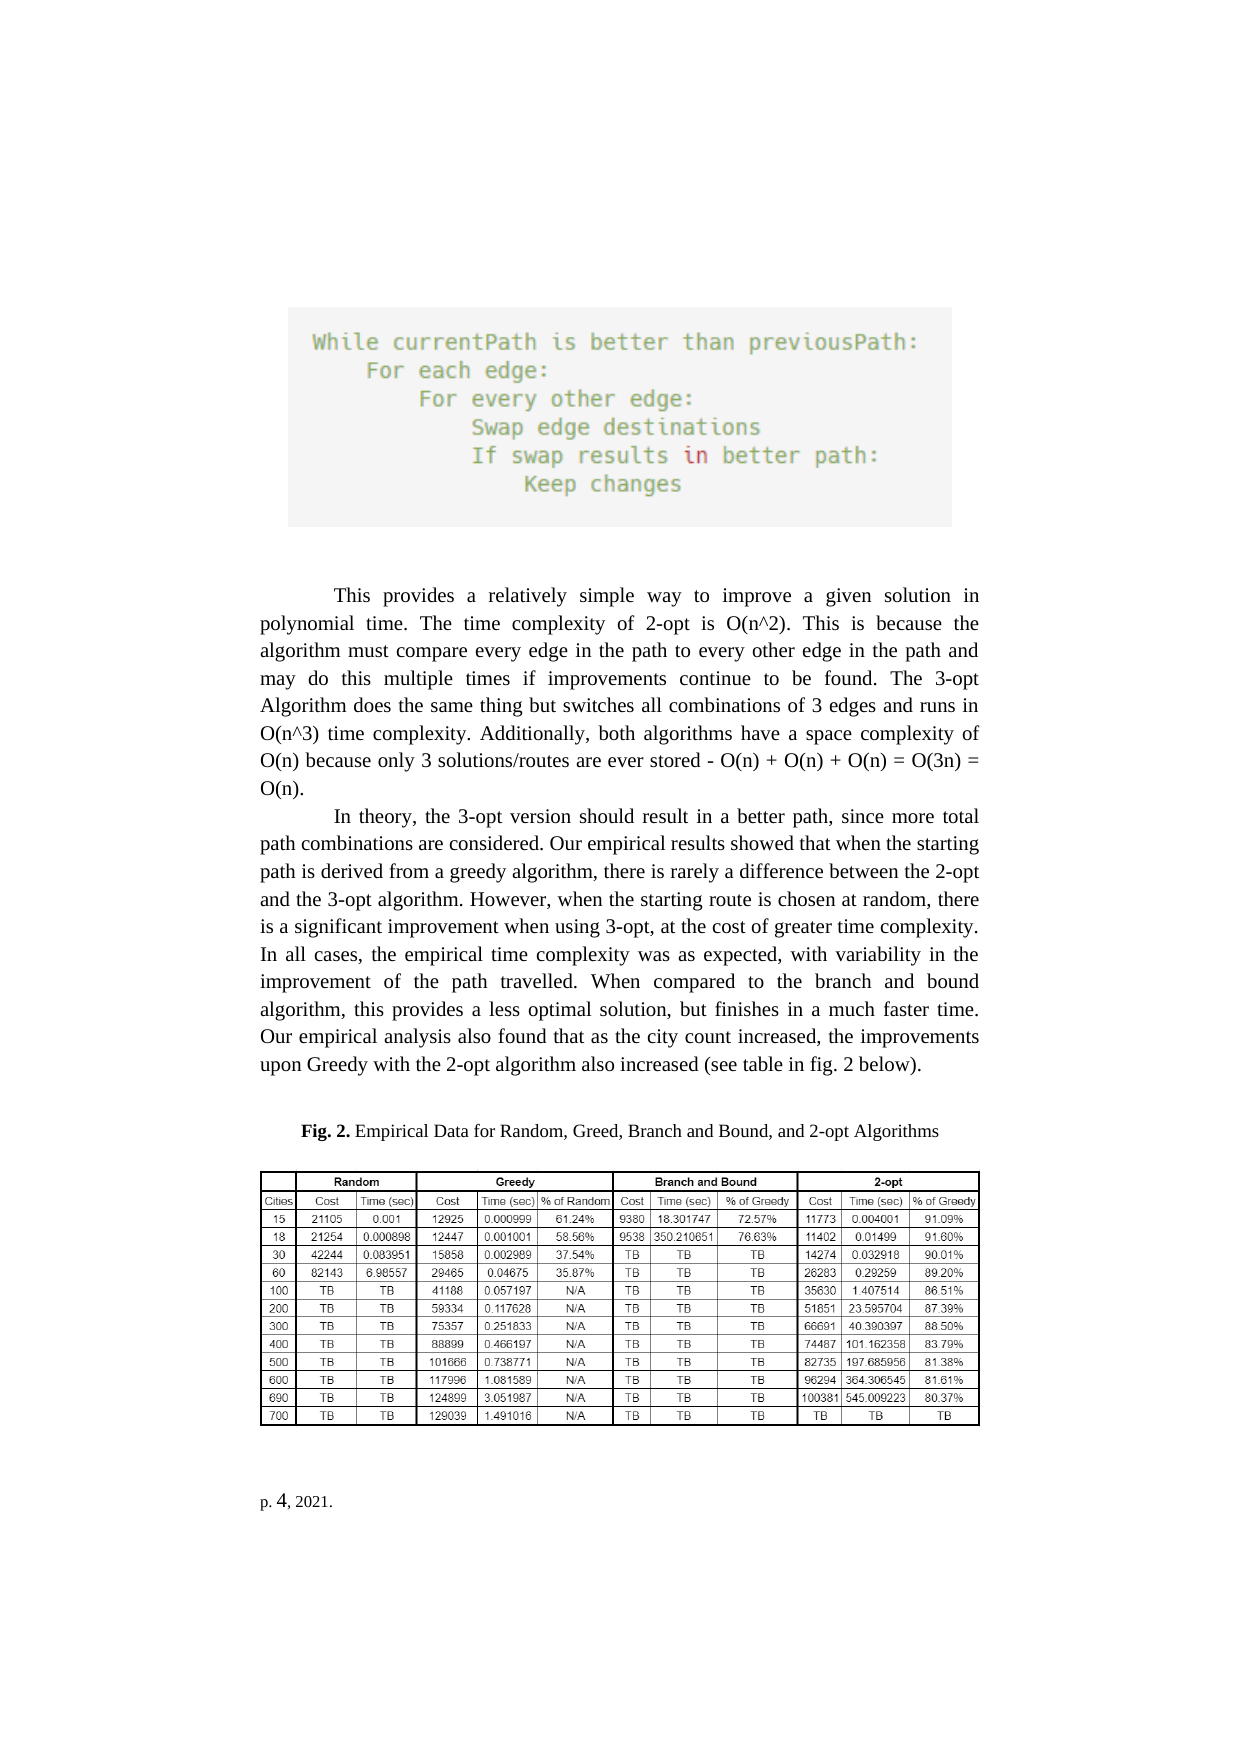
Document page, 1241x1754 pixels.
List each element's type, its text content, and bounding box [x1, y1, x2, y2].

text Fig. 2. Empirical Data for Random, Greed, Branch and Bound, and 2-opt Algorithms [260, 1120, 980, 1141]
picture [288, 307, 953, 527]
text This provides a relatively simple way to improve a given solution in polynomial time. The time complexity of 2-opt is O(n^2). This is because the algorithm must compare every edge in the path to every other edge in the path and may do this multiple times if improvements continue to be found. The 3-opt Algorithm does the same thing but switches all combinations of 3 edges and runs in O(n^3) time complexity. Additionally, both algorithms have a space complexity of O(n) because only 3 solutions/routes are ever stored - O(n) + O(n) + O(n) = O(3n) = O(n). [260, 583, 980, 800]
picture [259, 1169, 981, 1427]
text In theory, the 3-opt version should result in a better path, since more total path combinations are considered. Our empirical results showed that when the starting path is derived from a greedy algorithm, there is rarely a difference between the 2-opt and the 3-opt algorithm. However, when the starting route is chosen at random, there is a significant improvement when using 3-opt, at the cost of greater time complexity. In all cases, the empirical time complexity was as expected, with variability in the improvement of the path travelled. When compared to the branch and bound algorithm, this provides a less optimal solution, but finishes in a much faster time. Our empirical analysis also found that as the city count increased, the improvements upon Greedy with the 2-opt algorithm also increased (see table in fig. 2 below). [260, 804, 980, 1076]
